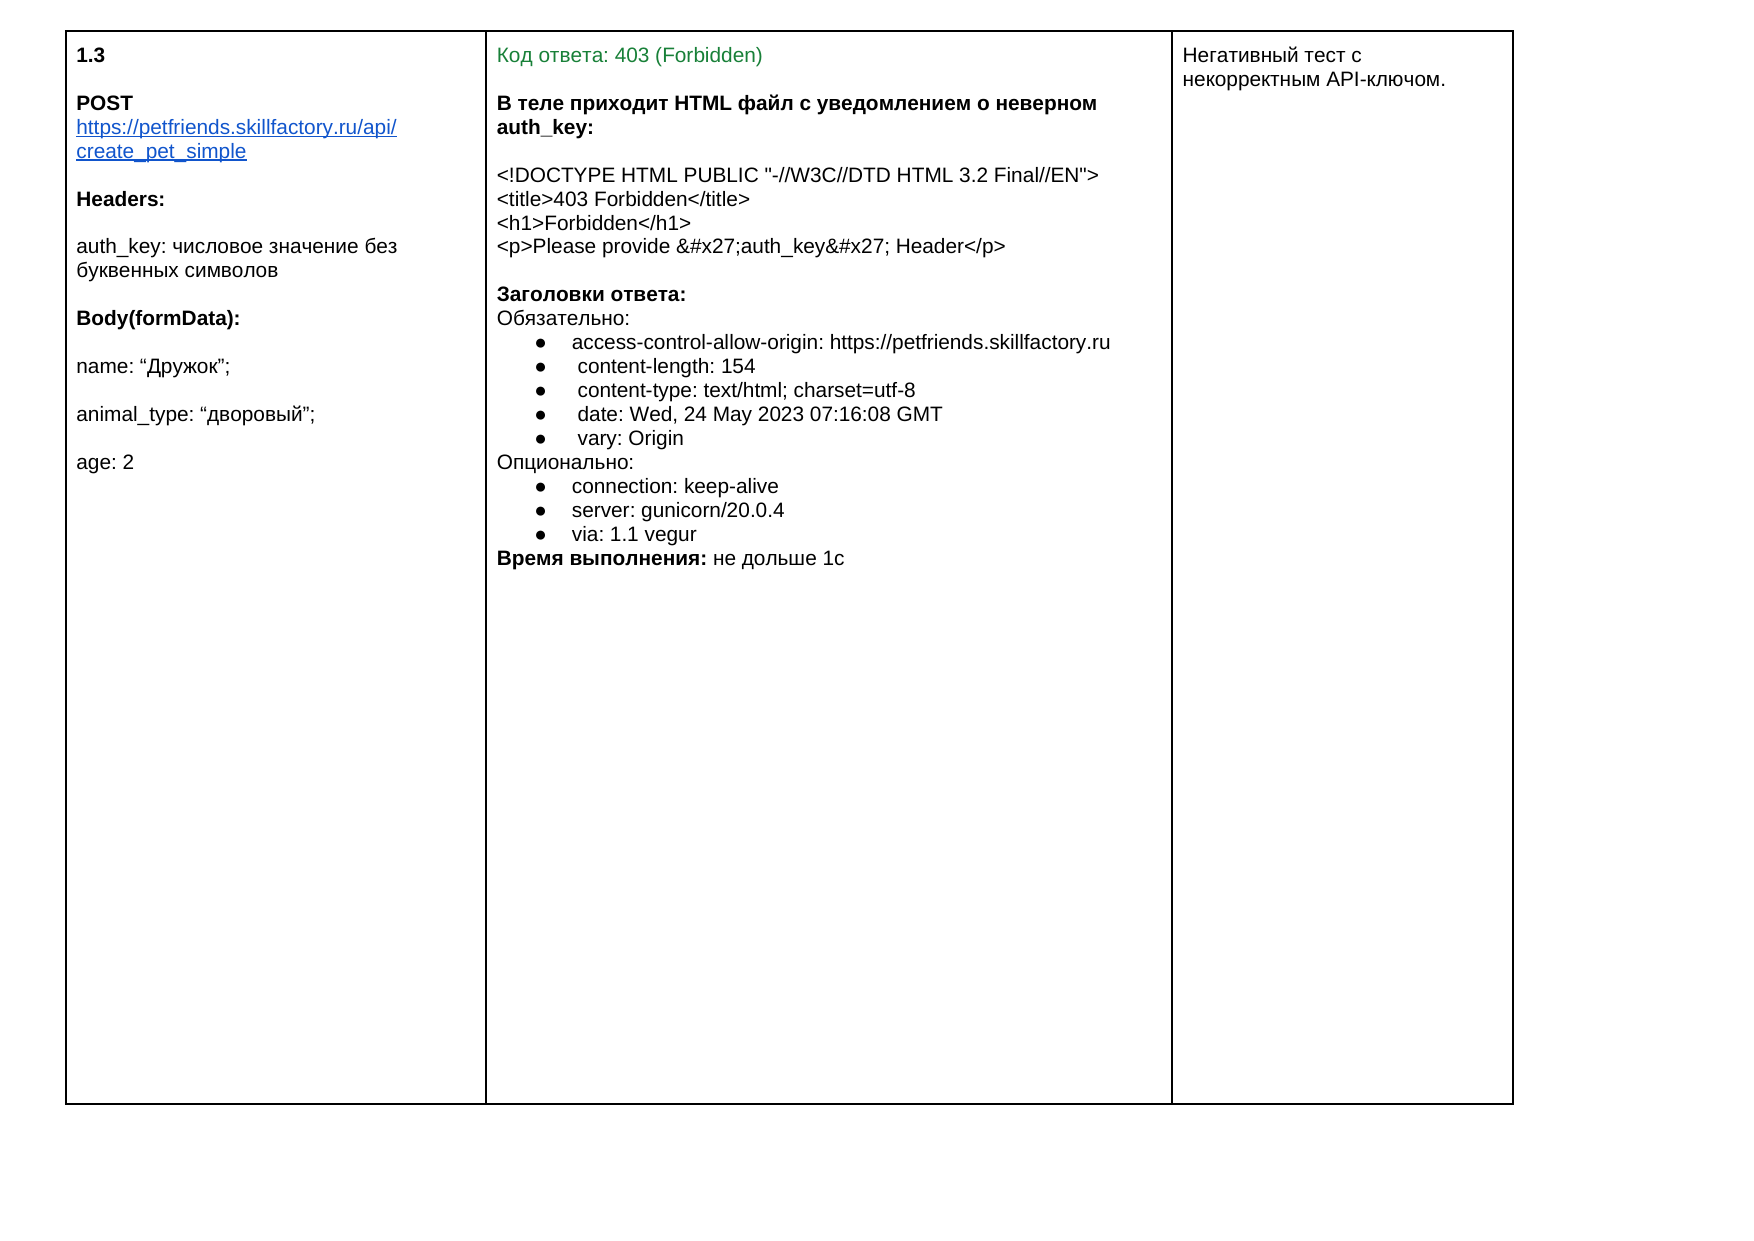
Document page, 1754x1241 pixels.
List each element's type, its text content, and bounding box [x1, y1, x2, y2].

table_cell Негативный тест с некорректным API-ключом. [1173, 32, 1512, 1102]
